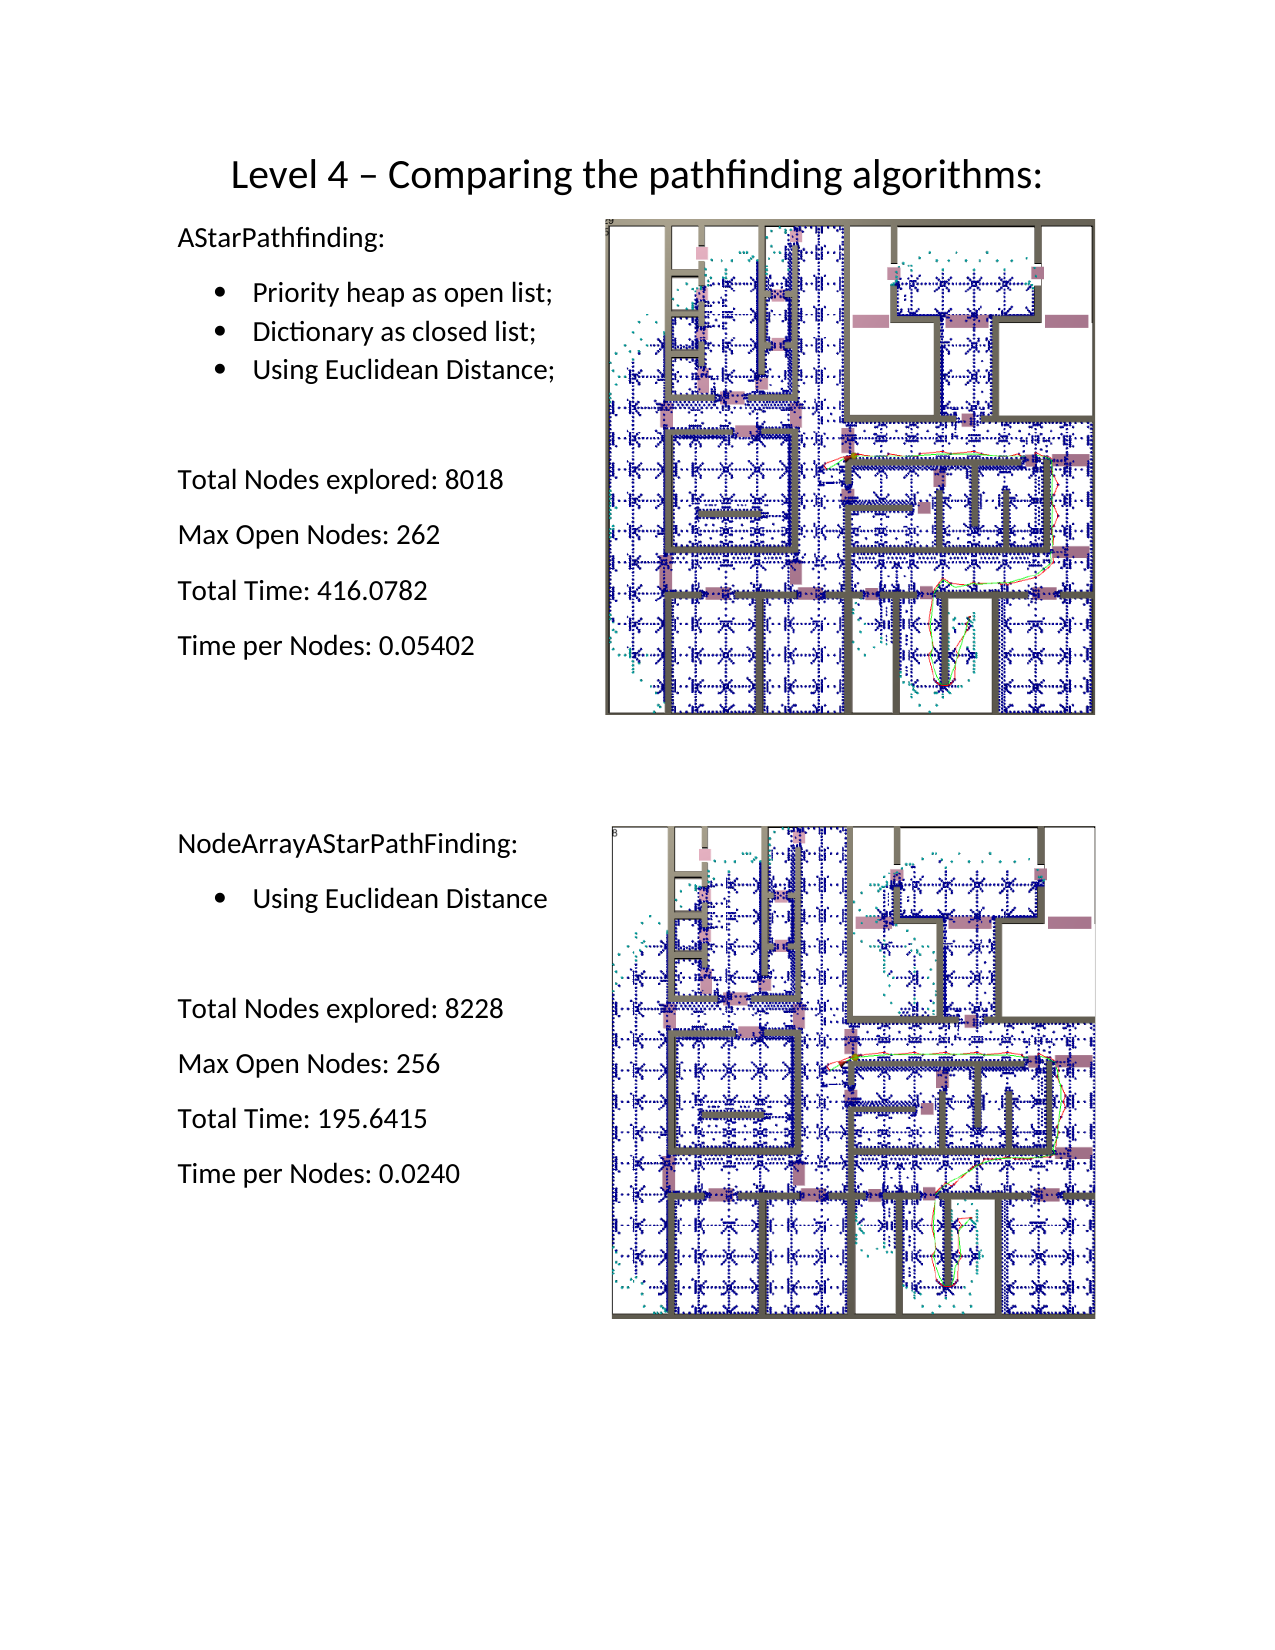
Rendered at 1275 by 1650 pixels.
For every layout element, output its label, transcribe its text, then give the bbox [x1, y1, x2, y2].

picture [611, 826, 1096, 1317]
text Max Open Nodes: 256 [177, 1045, 611, 1081]
text Level 4 – Comparing the pathfinding algorithms: [177, 148, 1098, 198]
text Total Nodes explored: 8228 [177, 990, 611, 1026]
text Time per Nodes: 0.0240 [177, 1156, 611, 1191]
text NodeArrayAStarPathFinding: [177, 825, 1098, 861]
list Using Euclidean Distance [215, 880, 611, 916]
text AStarPathfinding: [177, 219, 604, 255]
picture [604, 219, 1096, 713]
list Priority heap as open list; [215, 274, 604, 310]
text Time per Nodes: 0.05402 [177, 627, 604, 662]
text Max Open Nodes: 262 [177, 516, 604, 552]
list Using Euclidean Distance; [215, 351, 604, 387]
text Total Time: 195.6415 [177, 1100, 611, 1136]
list Dictionary as closed list; [215, 313, 604, 348]
text Total Nodes explored: 8018 [177, 461, 604, 497]
text Total Time: 416.0782 [177, 572, 604, 607]
